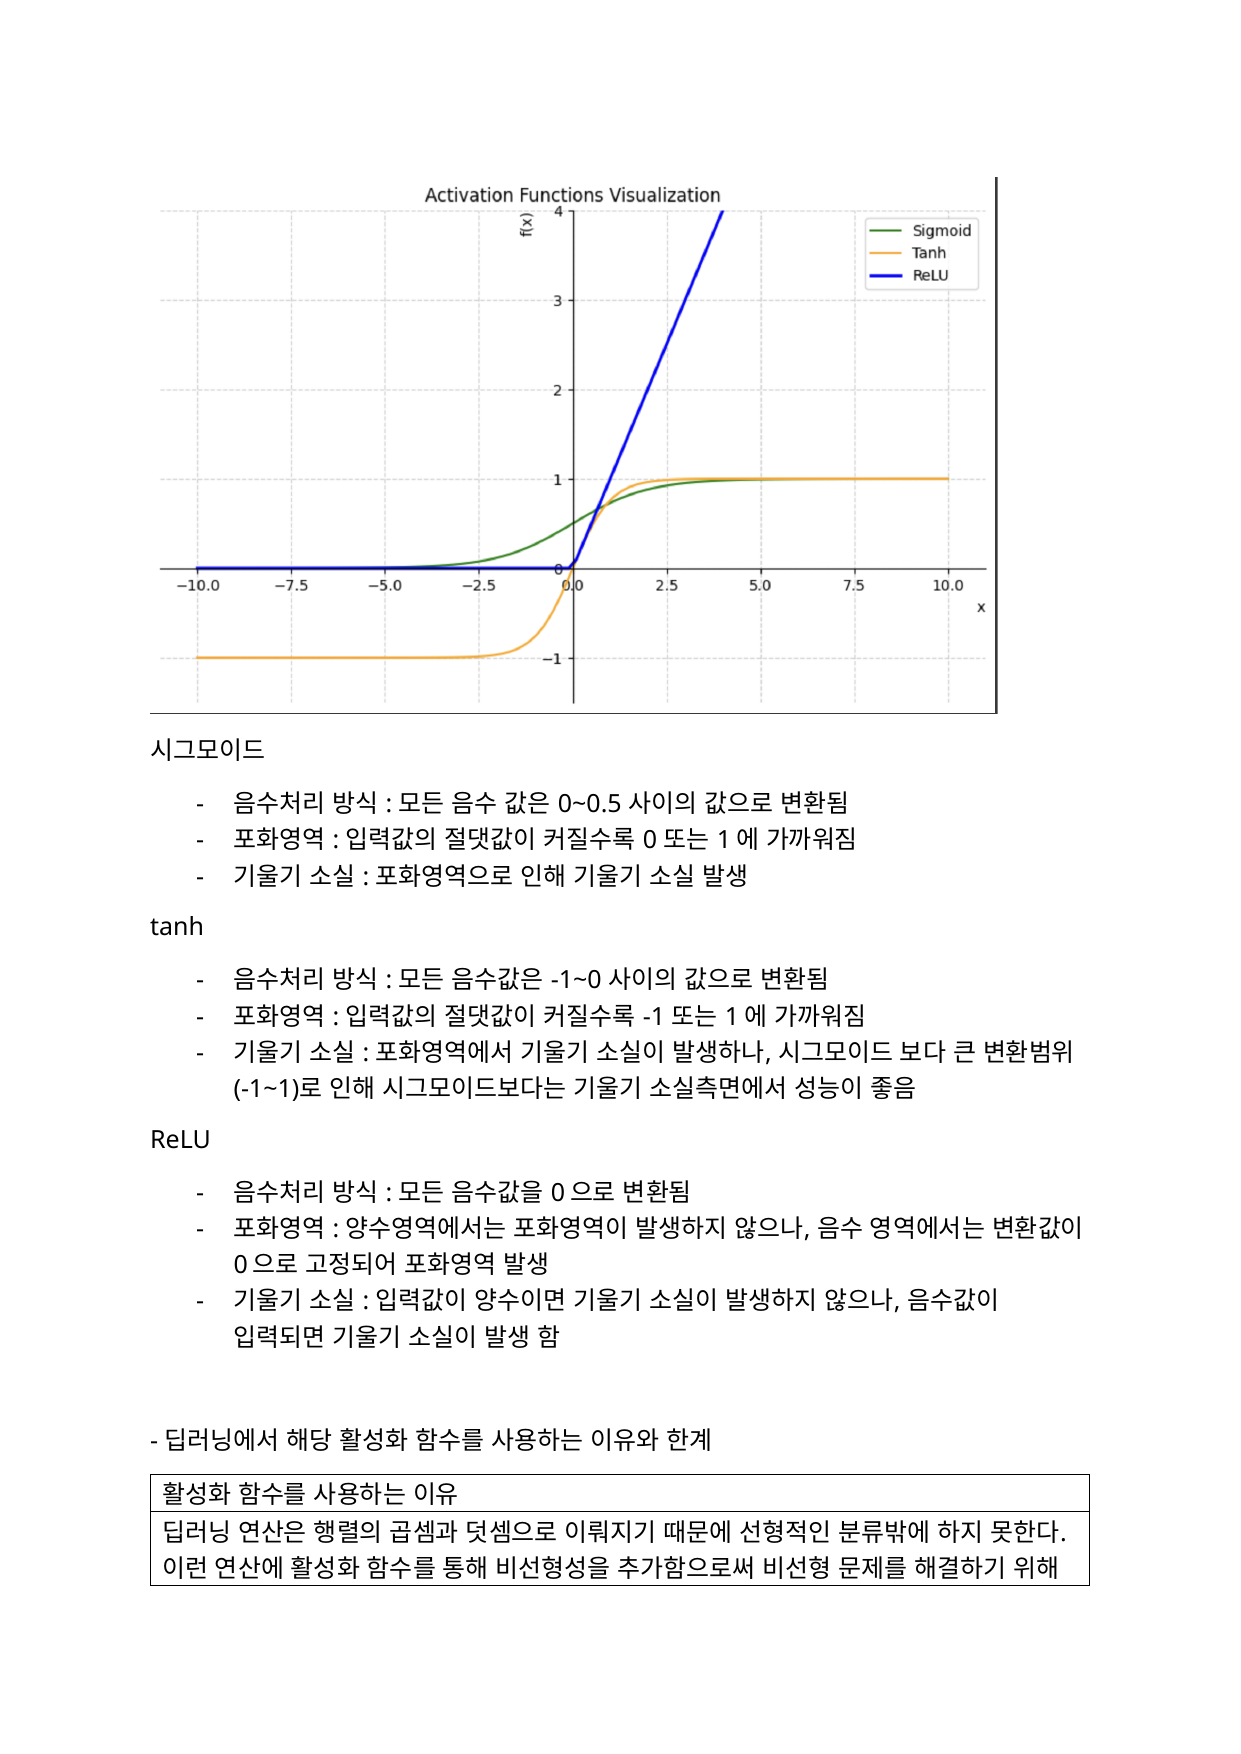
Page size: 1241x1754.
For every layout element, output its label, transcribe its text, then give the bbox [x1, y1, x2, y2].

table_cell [151, 1512, 1089, 1584]
text ReLU [150, 1121, 1090, 1155]
list 포화영역 : 입력값의 절댓값이 커질수록 0 또는 1에 가까워짐 [196, 820, 1090, 856]
picture [150, 177, 998, 714]
table_header 활성화 함수를 사용하는 이유 [151, 1475, 1089, 1511]
list 음수처리 방식 : 모든 음수값을 0으로 변환됨 [196, 1172, 1090, 1208]
list 기울기 소실 : 입력값이 양수이면 기울기 소실이 발생하지 않으나, 음수값이 입력되면 기울기 소실이 발생 함 [196, 1281, 1090, 1353]
list 포화영역 : 양수영역에서는 포화영역이 발생하지 않으나, 음수 영역에서는 변환값이 0으로 고정되어 포화영역 발생 [196, 1208, 1090, 1281]
list 음수처리 방식 : 모든 음수값은 -1~0 사이의 값으로 변환됨 [196, 960, 1090, 996]
text 시그모이드 [150, 731, 1090, 767]
text - 딥러닝에서 해당 활성화 함수를 사용하는 이유와 한계 [150, 1421, 1090, 1457]
list 기울기 소실 : 포화영역에서 기울기 소실이 발생하나, 시그모이드 보다 큰 변환범위(-1~1)로 인해 시그모이드보다는 기울기 소실측면에서 성능이 좋음 [196, 1032, 1090, 1105]
text tanh [150, 909, 1090, 943]
list 기울기 소실 : 포화영역으로 인해 기울기 소실 발생 [196, 856, 1090, 892]
list 음수처리 방식 : 모든 음수 값은 0~0.5 사이의 값으로 변환됨 [196, 783, 1090, 820]
list 포화영역 : 입력값의 절댓값이 커질수록 -1 또는 1에 가까워짐 [196, 996, 1090, 1032]
